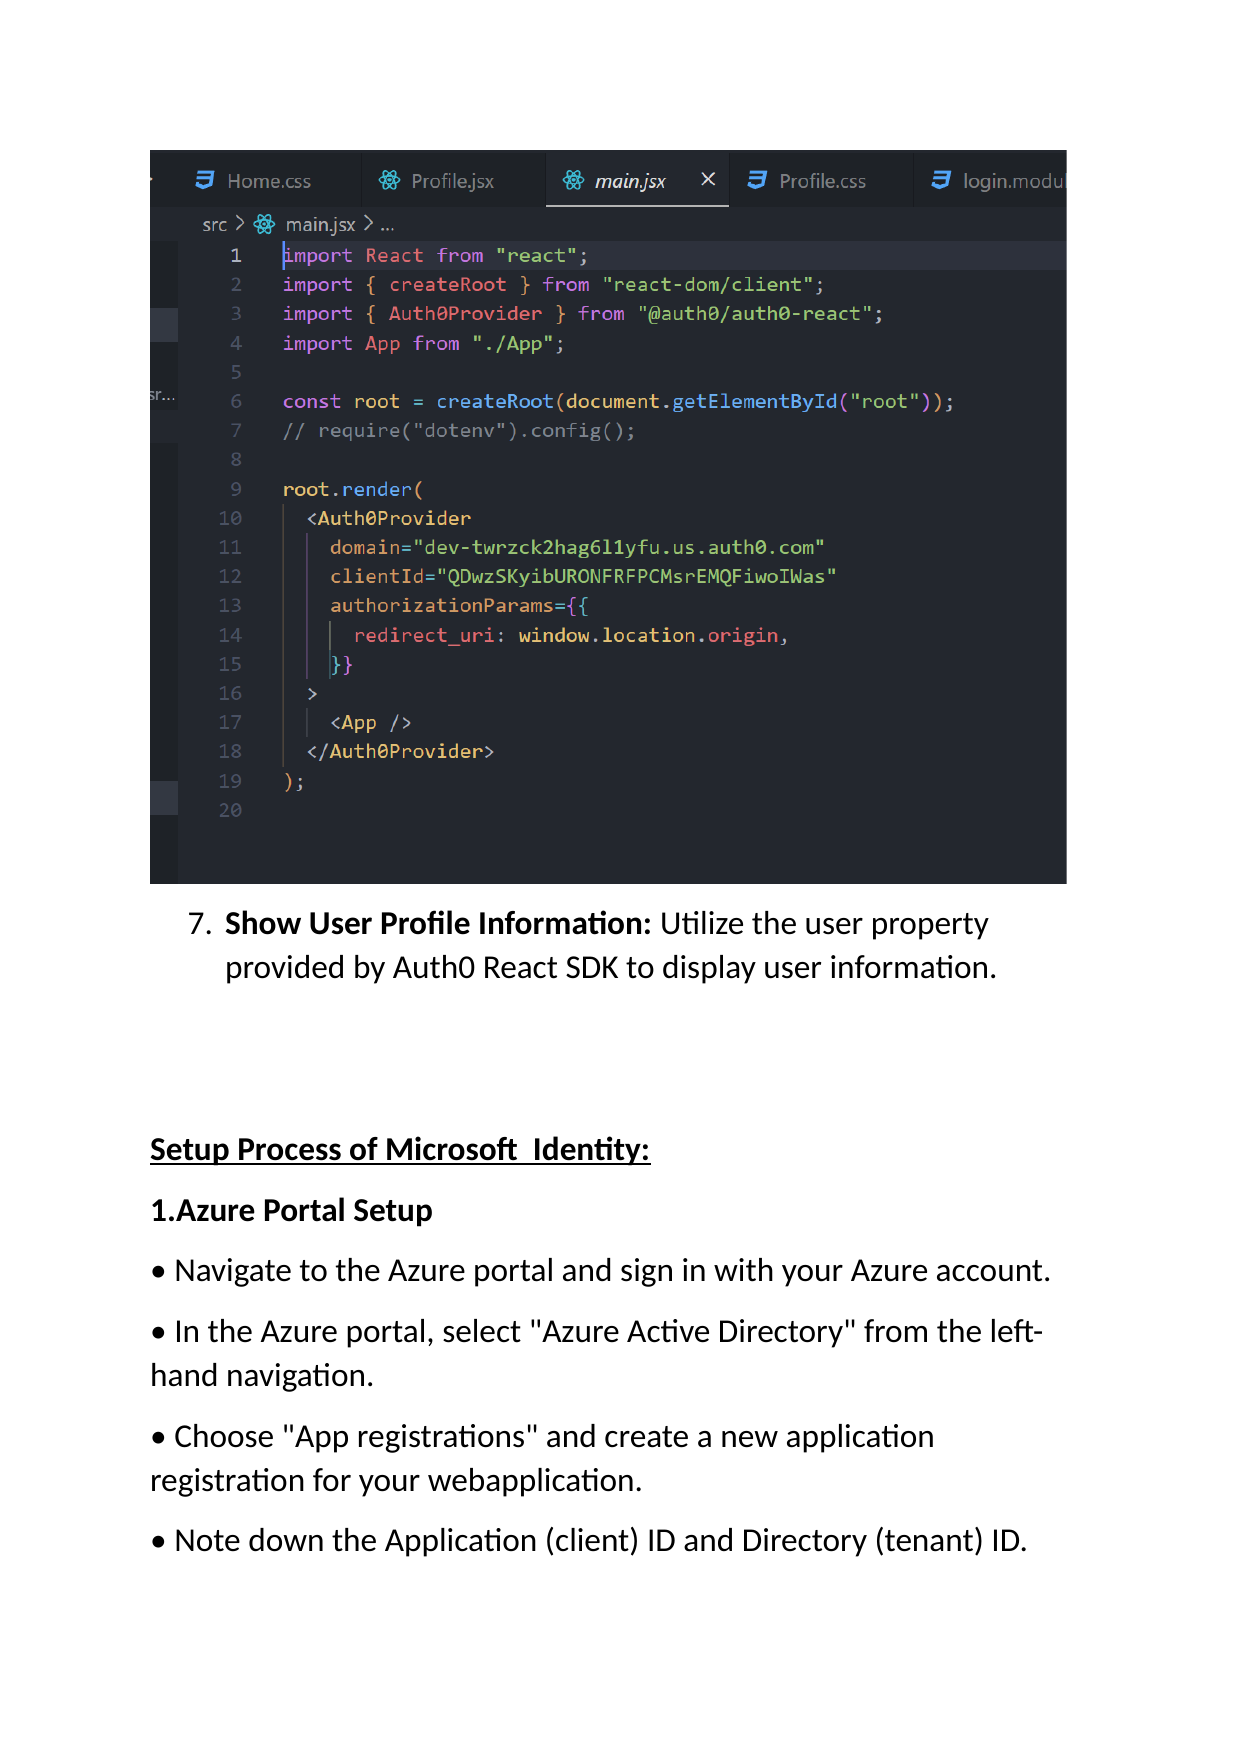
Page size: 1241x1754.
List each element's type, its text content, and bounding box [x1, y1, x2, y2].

text 1.Azure Portal Setup [150, 1189, 1090, 1229]
text • Navigate to the Azure portal and sign in with your Azure account. [150, 1249, 1090, 1290]
text • In the Azure portal, select "Azure Active Directory" from the left-hand navigation. [150, 1310, 1090, 1395]
text • Choose "App registrations" and create a new application registration for your webapplication. [150, 1414, 1090, 1499]
picture [150, 150, 1067, 884]
list Show User Profile Information: Utilize the user property provided by Auth0 React SDK to display user information. [187, 902, 1090, 987]
text Setup Process of Microsoft Identity: [150, 1128, 1090, 1169]
text • Note down the Application (client) ID and Directory (tenant) ID. [150, 1519, 1090, 1560]
